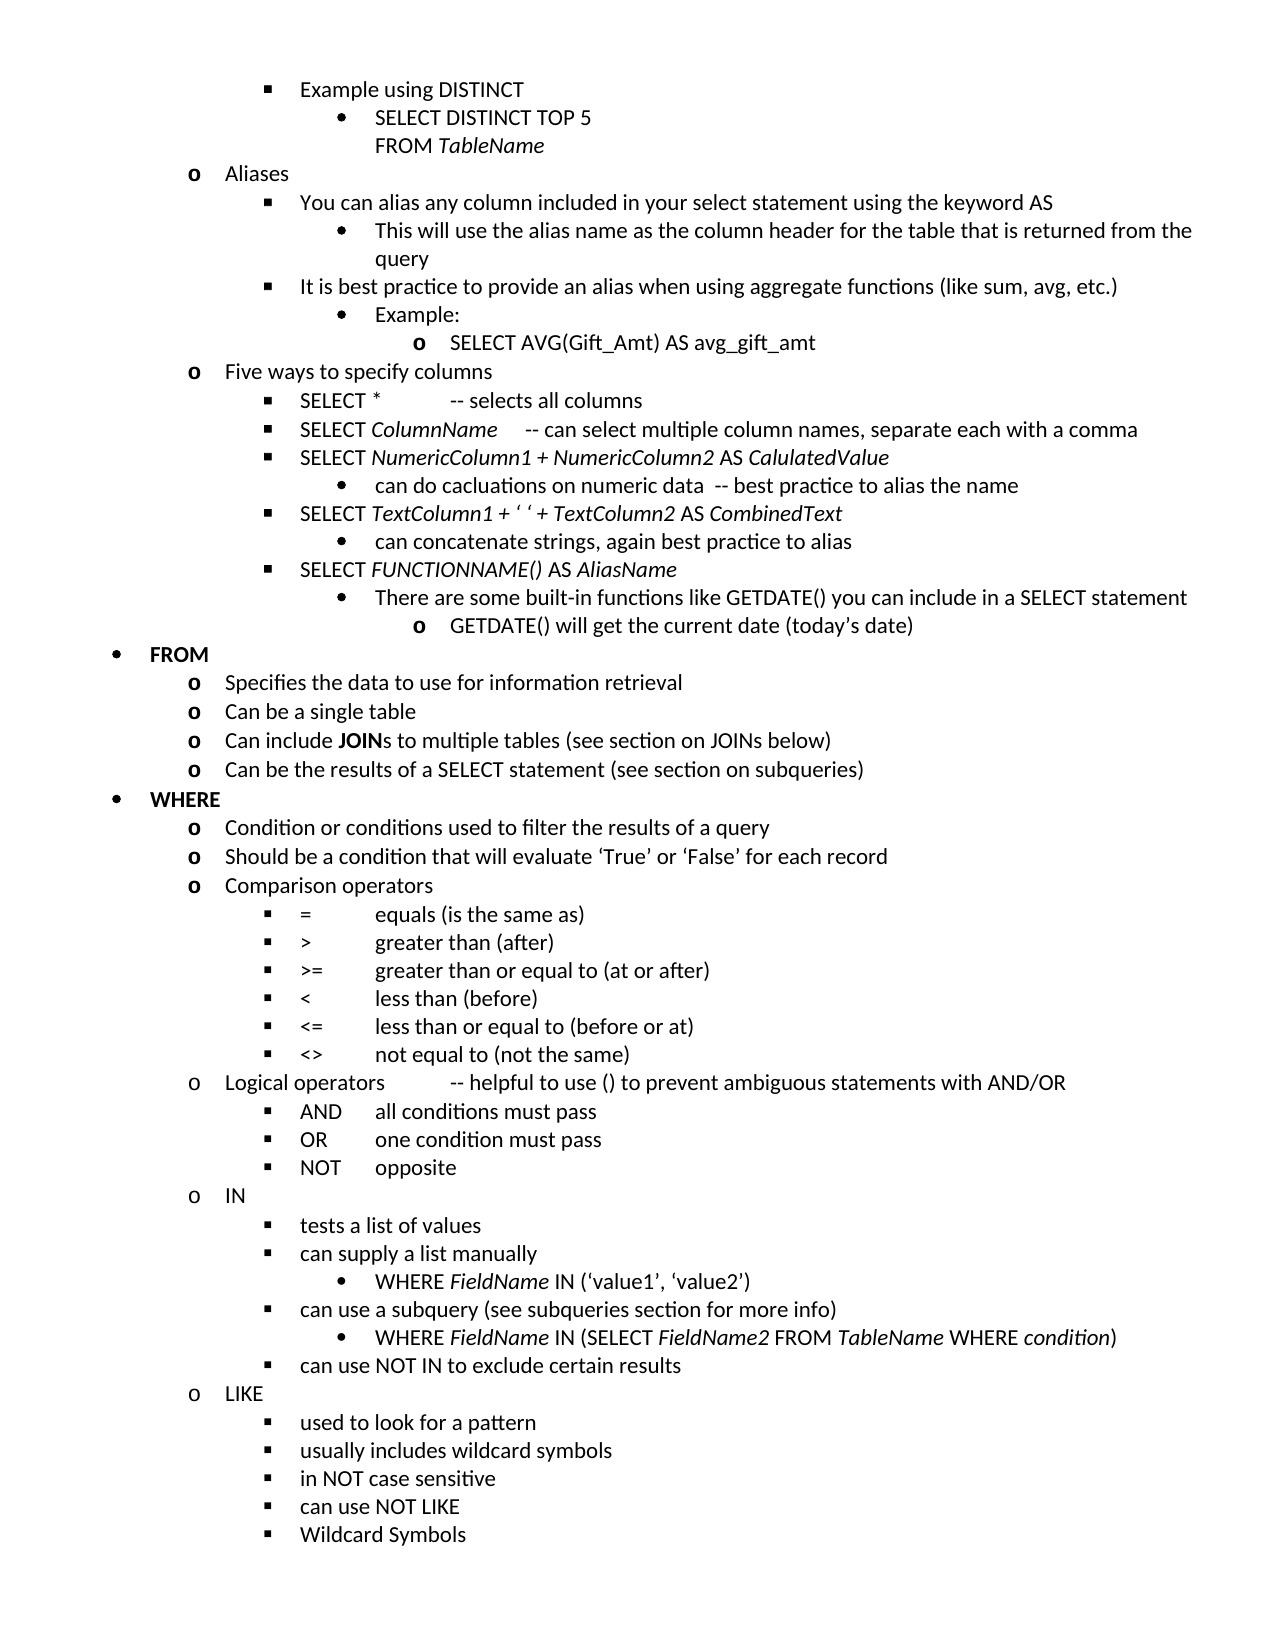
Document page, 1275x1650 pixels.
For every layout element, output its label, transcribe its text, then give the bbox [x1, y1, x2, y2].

list < less than (before) [262, 984, 1200, 1012]
list GETDATE() will get the current date (today’s date) [412, 611, 1200, 640]
list usually includes wildcard symbols [262, 1436, 1200, 1464]
list Comparison operators [187, 871, 1200, 900]
list Logical operators -- helpful to use () to prevent ambiguous statements with AND/OR [187, 1068, 1200, 1097]
list LIKE [187, 1379, 1200, 1408]
list WHERE FieldName IN (SELECT FieldName2 FROM TableName WHERE condition) [337, 1323, 1200, 1351]
list SELECT NumericColumn1 + NumericColumn2 AS CalulatedValue [262, 443, 1200, 471]
list in NOT case sensitive [262, 1464, 1200, 1492]
list Example using DISTINCT [262, 75, 1200, 103]
list tests a list of values [262, 1211, 1200, 1239]
list = equals (is the same as) [262, 900, 1200, 928]
list > greater than (after) [262, 928, 1200, 956]
list Can include JOINs to multiple tables (see section on JOINs below) [187, 726, 1200, 756]
list <> not equal to (not the same) [262, 1040, 1200, 1068]
list WHERE FieldName IN (‘value1’, ‘value2’) [337, 1267, 1200, 1295]
list SELECT FUNCTIONNAME() AS AliasName [262, 555, 1200, 583]
list OR one condition must pass [262, 1126, 1200, 1153]
list can supply a list manually [262, 1239, 1200, 1267]
list SELECT AVG(Gift_Amt) AS avg_gift_amt [412, 328, 1200, 357]
list AND all conditions must pass [262, 1097, 1200, 1126]
list >= greater than or equal to (at or after) [262, 956, 1200, 984]
list Aliases [187, 159, 1200, 188]
list Five ways to specify columns [187, 357, 1200, 387]
list Specifies the data to use for information retrieval [187, 668, 1200, 697]
list <= less than or equal to (before or at) [262, 1012, 1200, 1040]
list Condition or conditions used to filter the results of a query [187, 813, 1200, 842]
list SELECT * -- selects all columns [262, 387, 1200, 415]
list FROM TableName [375, 131, 1200, 159]
list NOT opposite [262, 1153, 1200, 1182]
list can use NOT LIKE [262, 1492, 1200, 1520]
list There are some built-in functions like GETDATE() you can include in a SELECT statement [337, 583, 1200, 611]
list Can be a single table [187, 697, 1200, 726]
list FROM [112, 640, 1200, 668]
list can use a subquery (see subqueries section for more info) [262, 1295, 1200, 1323]
list WHERE [112, 785, 1200, 813]
list SELECT TextColumn1 + ‘ ‘ + TextColumn2 AS CombinedText [262, 499, 1200, 527]
list used to look for a pattern [262, 1408, 1200, 1436]
list You can alias any column included in your select statement using the keyword AS [262, 188, 1200, 216]
list IN [187, 1182, 1200, 1211]
list can do cacluations on numeric data -- best practice to alias the name [337, 471, 1200, 499]
list Example: [337, 300, 1200, 328]
list It is best practice to provide an alias when using aggregate functions (like sum, avg, etc.) [262, 272, 1200, 300]
list Can be the results of a SELECT statement (see section on subqueries) [187, 756, 1200, 785]
list This will use the alias name as the column header for the table that is returned from the query [337, 216, 1200, 272]
list can concatenate strings, again best practice to alias [337, 527, 1200, 555]
list Should be a condition that will evaluate ‘True’ or ‘False’ for each record [187, 842, 1200, 871]
list SELECT ColumnName -- can select multiple column names, separate each with a comma [262, 415, 1200, 443]
list SELECT DISTINCT TOP 5 [337, 103, 1200, 131]
list Wildcard Symbols [262, 1520, 1200, 1548]
list can use NOT IN to exclude certain results [262, 1351, 1200, 1379]
